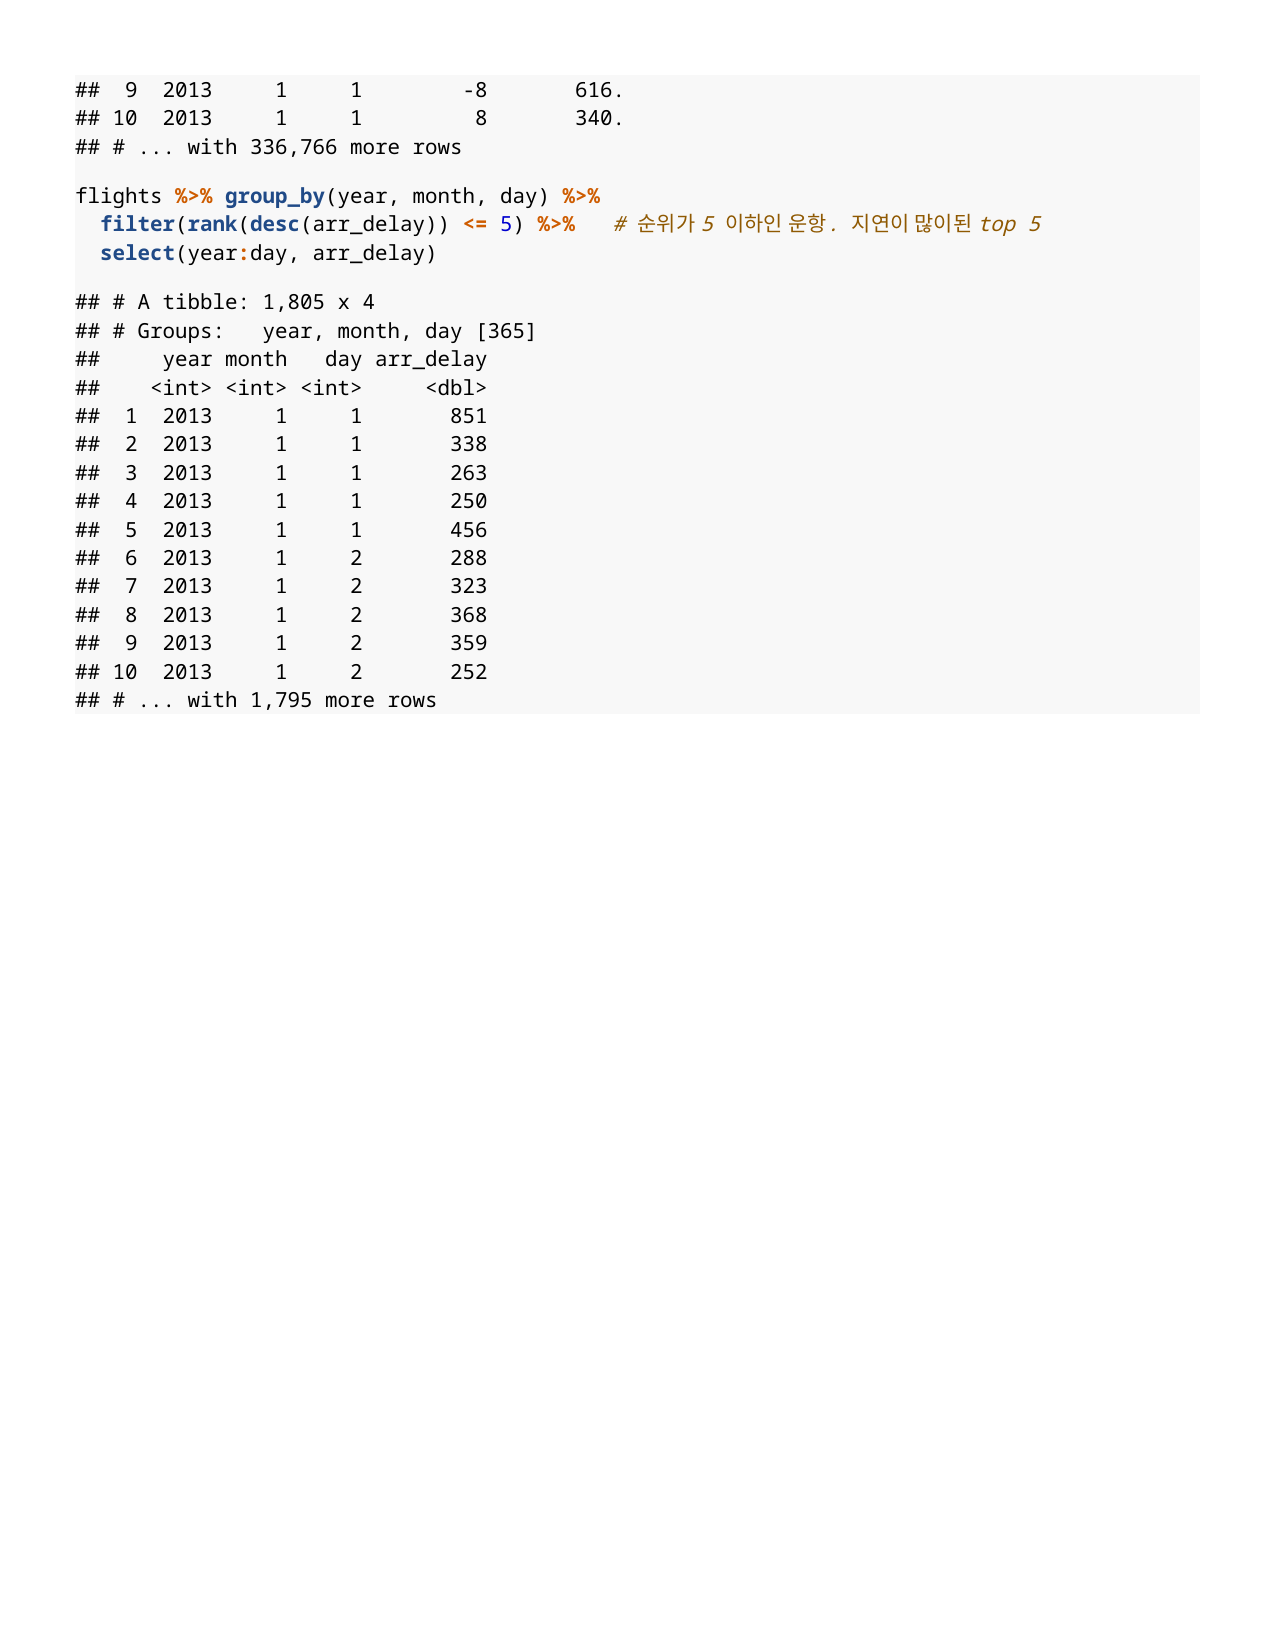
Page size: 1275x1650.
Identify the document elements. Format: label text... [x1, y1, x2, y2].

text ## # A tibble: 1,805 x 4 ## # Groups: year, month, day [365] ## year month day arr_delay ## <int> <int> <int> <dbl> ## 1 2013 1 1 851 ## 2 2013 1 1 338 ## 3 2013 1 1 263 ## 4 2013 1 1 250 ## 5 2013 1 1 456 ## 6 2013 1 2 288 ## 7 2013 1 2 323 ## 8 2013 1 2 368 ## 9 2013 1 2 359 ## 10 2013 1 2 252 ## # ... with 1,795 more rows [75, 287, 1200, 714]
text flights %>% group_by(year, month, day) %>% filter(rank(desc(arr_delay)) <= 5) %>% # 순위가 5 이하인 운항. 지연이 많이된 top 5 select(year:day, arr_delay) [75, 181, 1200, 266]
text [75, 75, 1200, 160]
